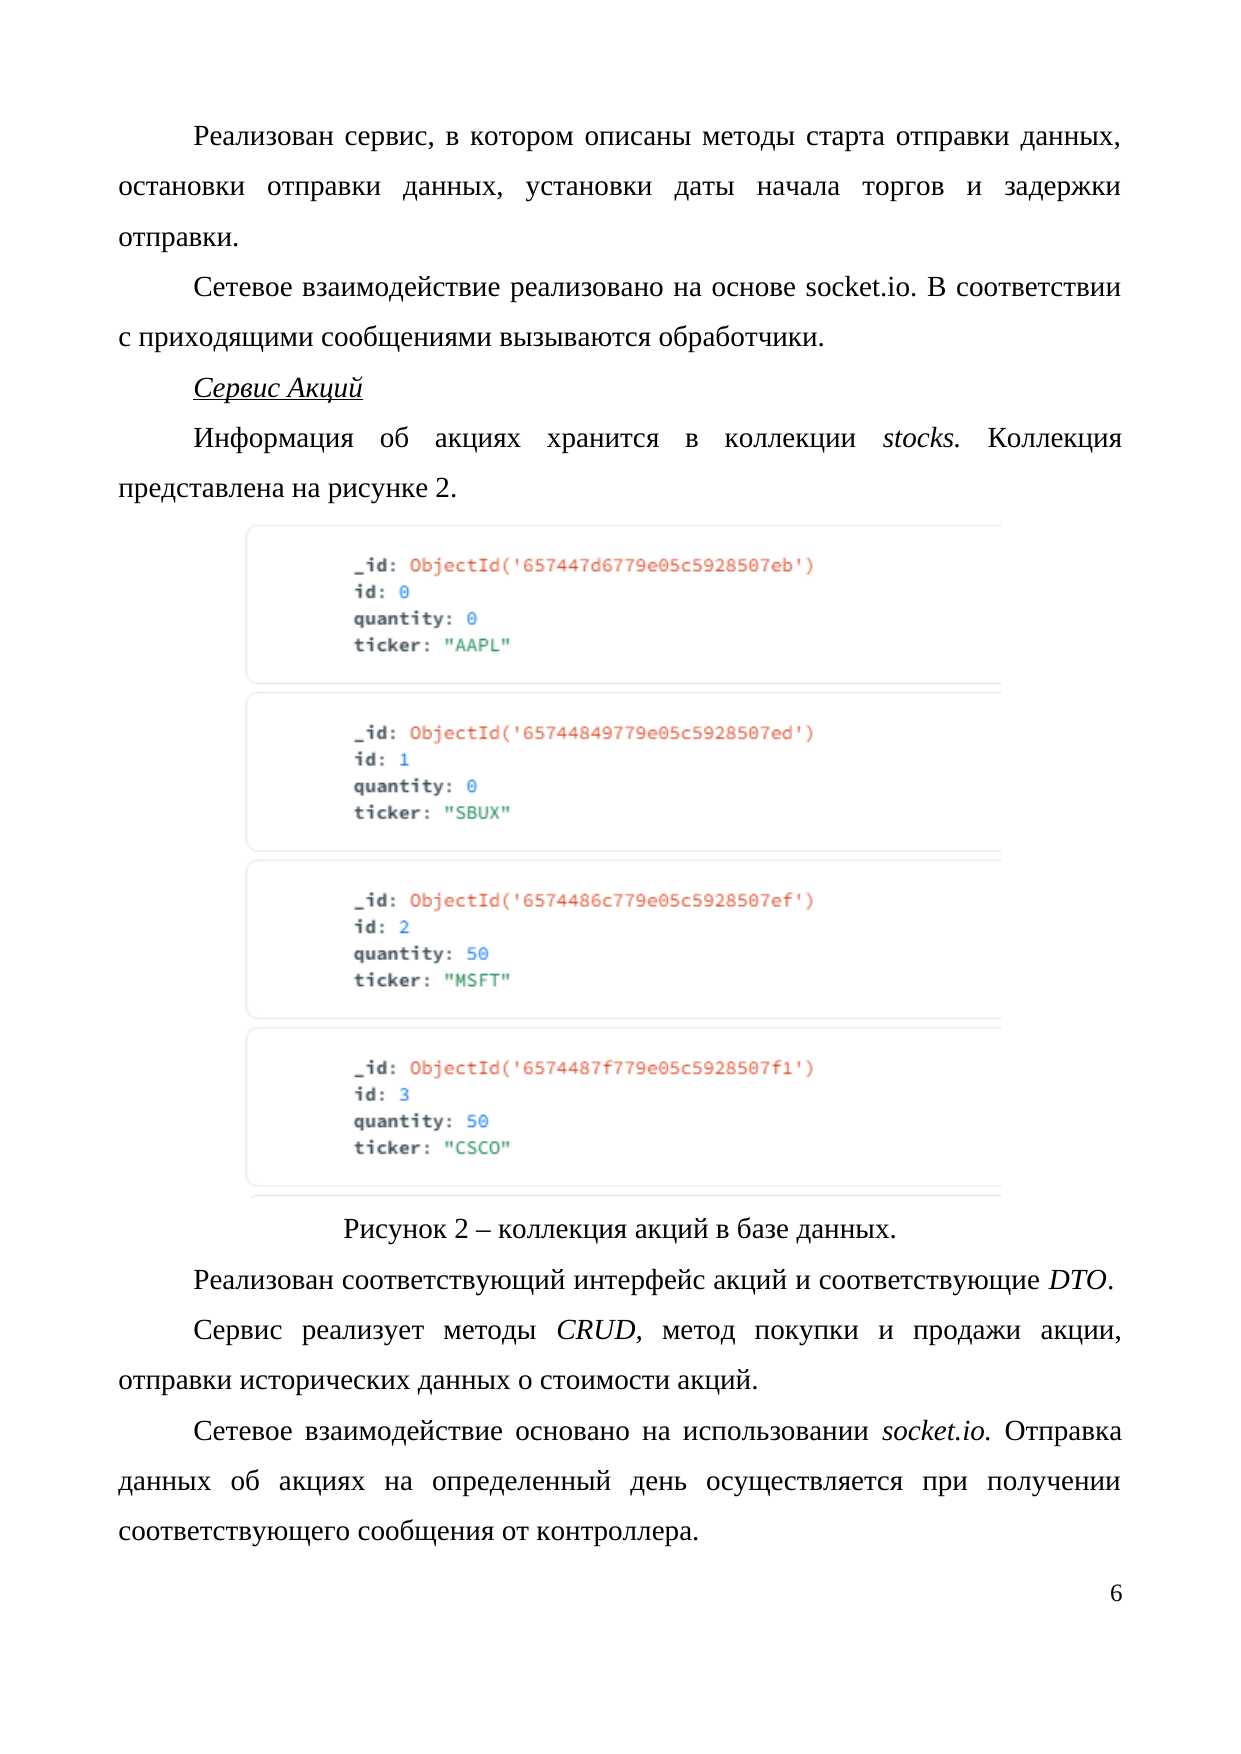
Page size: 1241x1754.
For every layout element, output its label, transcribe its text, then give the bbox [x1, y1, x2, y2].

text Сетевое взаимодействие реализовано на основе socket.io. В соответствии с приходящими сообщениями вызываются обработчики. [118, 269, 1122, 353]
text Информация об акциях хранится в коллекции stocks. Коллекция представлена на рисунке 2. [118, 420, 1122, 504]
text Реализован соответствующий интерфейс акций и соответствующие DTO. Сервис реализует методы CRUD, метод покупки и продажи акции, отправки исторических данных о стоимости акций. [118, 1262, 1122, 1396]
text Рисунок 2 – коллекция акций в базе данных. [118, 1212, 1122, 1245]
text Сервис Акций [118, 370, 1122, 403]
text Реализован сервис, в котором описаны методы старта отправки данных, остановки отправки данных, установки даты начала торгов и задержки отправки. [118, 118, 1122, 252]
picture [238, 520, 1002, 1198]
text Сетевое взаимодействие основано на использовании socket.io. Отправка данных об акциях на определенный день осуществляется при получении соответствующего сообщения от контроллера. [118, 1413, 1122, 1547]
